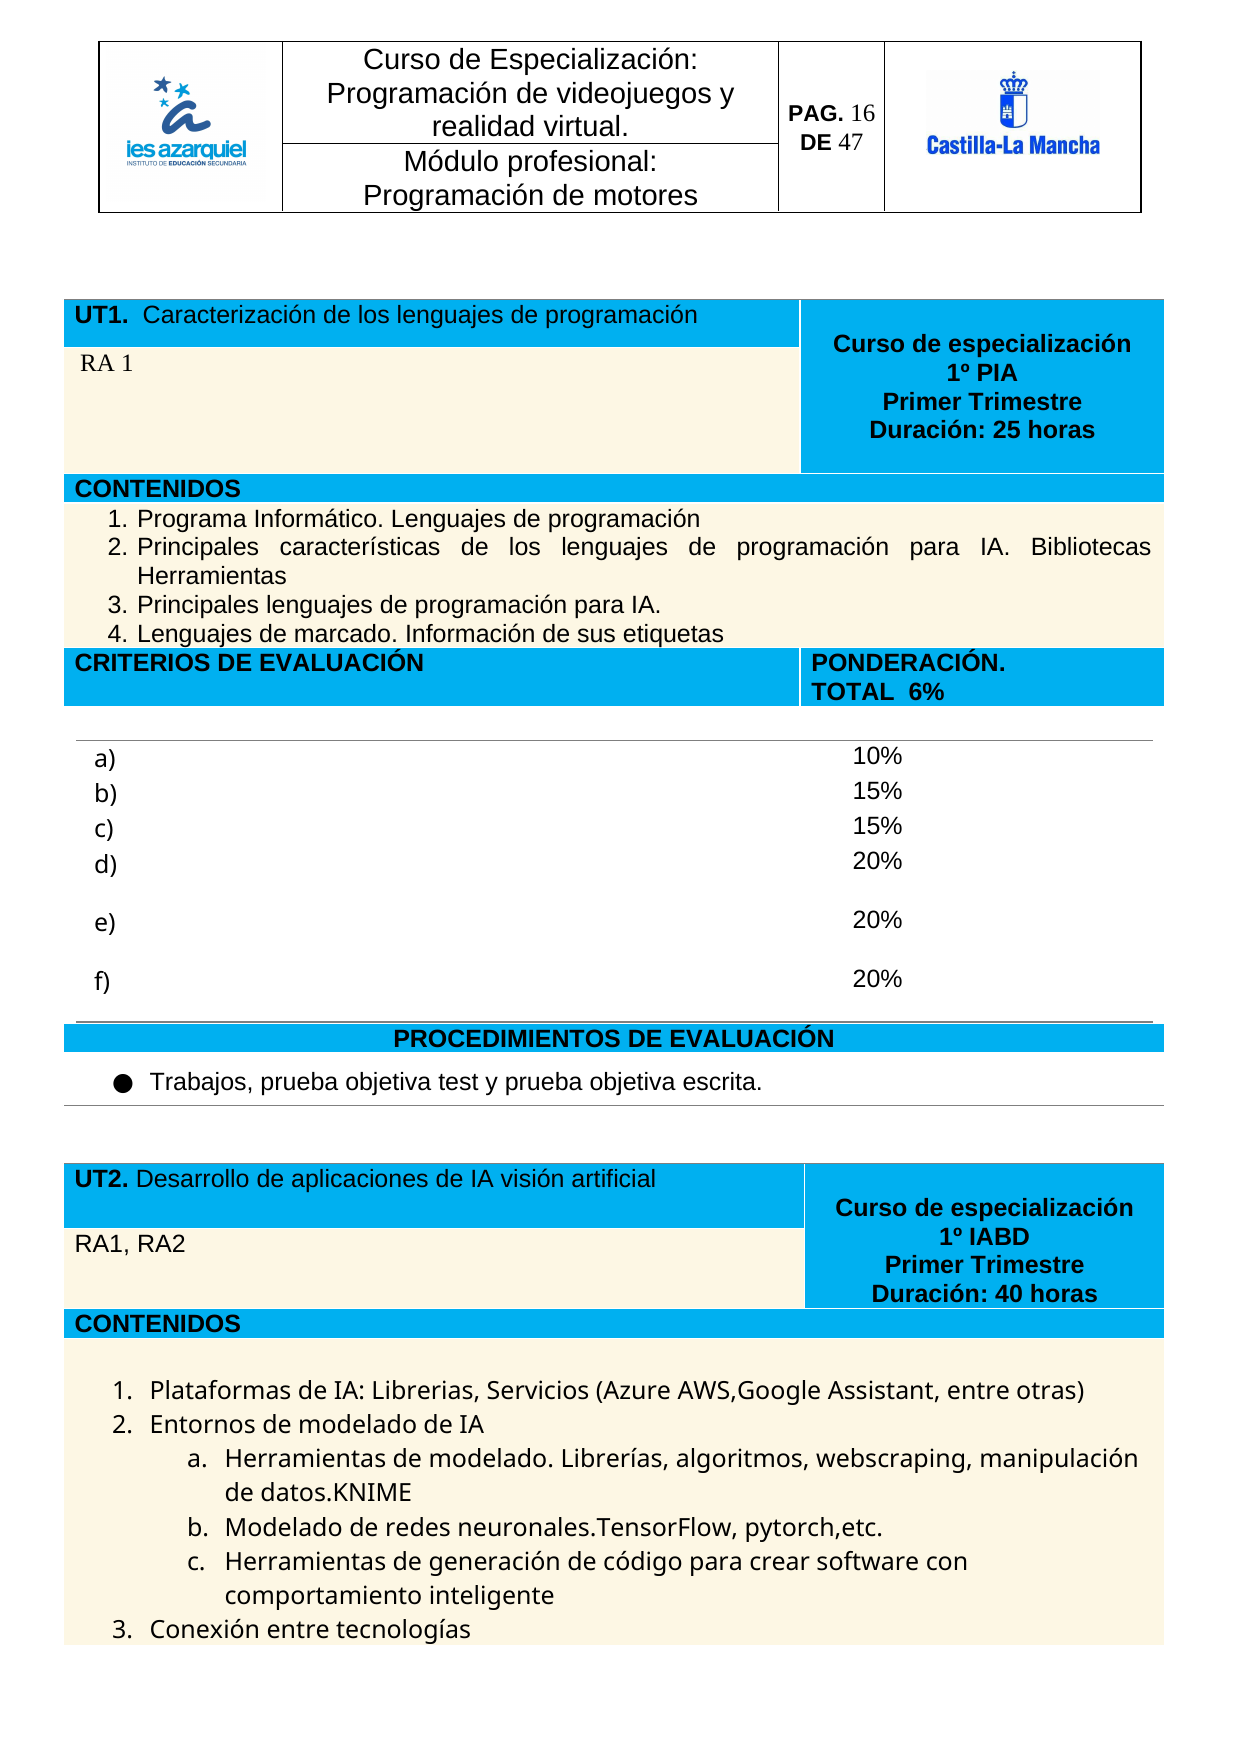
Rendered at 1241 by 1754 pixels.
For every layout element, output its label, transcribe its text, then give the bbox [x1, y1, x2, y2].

table_cell CONTENIDOS [64, 1309, 1164, 1338]
table_cell RA 1 [64, 348, 799, 473]
picture [926, 70, 1100, 155]
table_cell CRITERIOS DE EVALUACIÓN [64, 648, 799, 706]
table_cell CONTENIDOS [64, 474, 1164, 502]
table_header UT1. Caracterización de los lenguajes de programación [64, 300, 799, 347]
table_header Curso de especialización 1º PIA Primer Trimestre Duración: 25 horas [801, 300, 1164, 473]
picture [106, 42, 266, 202]
table_cell Programa Informático. Lenguajes de programación Principales características de los lenguajes de programación para IA. Bibliotecas Herramientas Principales lenguajes de programación para IA. Lenguajes de marcado. Información de sus etiquetas [64, 504, 1164, 647]
table_header Curso de especialización 1º IABD Primer Trimestre Duración: 40 horas [805, 1164, 1164, 1308]
table_cell [64, 707, 1164, 1023]
table_cell PONDERACIÓN. TOTAL 6% [801, 648, 1164, 706]
table_cell RA1, RA2 [64, 1229, 804, 1308]
table_cell PROCEDIMIENTOS DE EVALUACIÓN [64, 1024, 1164, 1052]
table_cell Trabajos, prueba objetiva test y prueba objetiva escrita. [64, 1054, 1164, 1105]
table_header UT2. Desarrollo de aplicaciones de IA visión artificial [64, 1164, 804, 1228]
